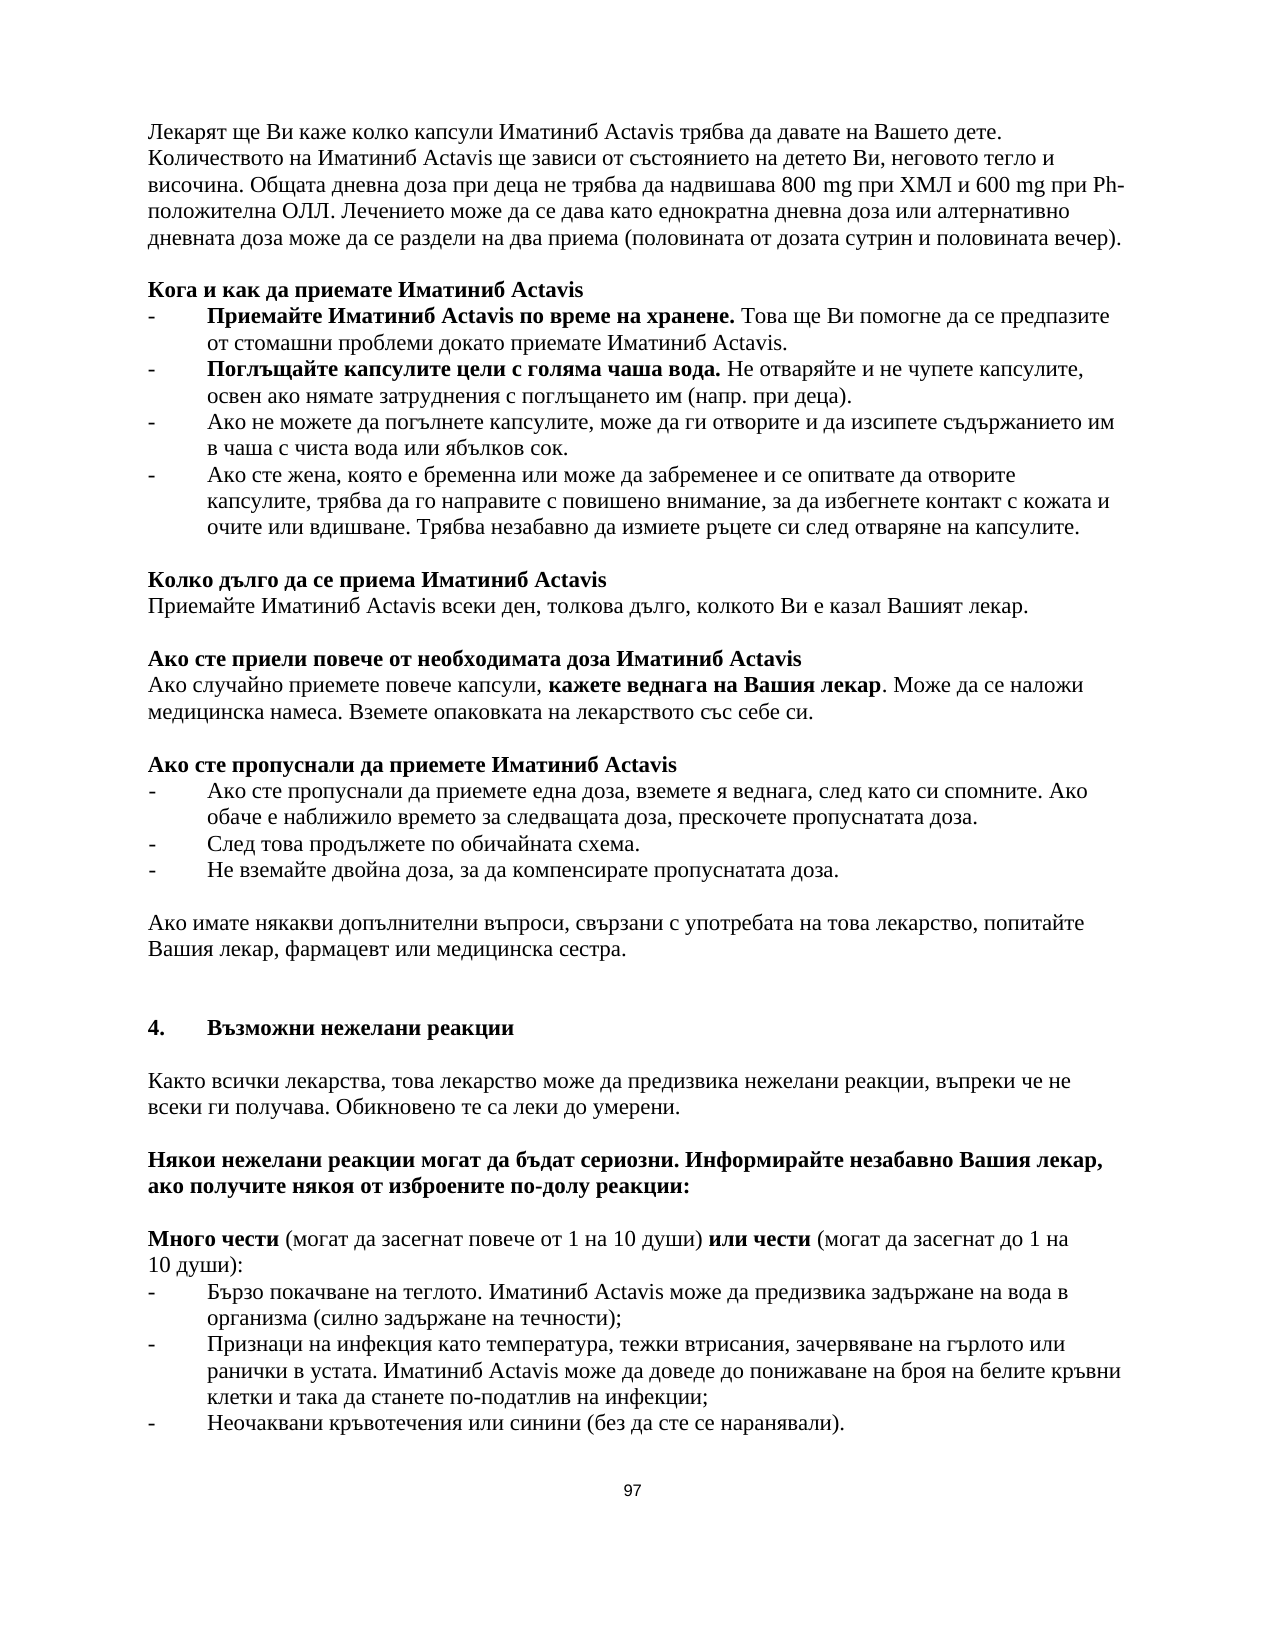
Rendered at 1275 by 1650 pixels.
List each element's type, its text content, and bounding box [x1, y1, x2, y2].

text Колко дълго да се приема Иматиниб Actavis [148, 566, 1127, 592]
text Лекарят ще Ви каже колко капсули Иматиниб Actavis трябва да давате на Вашето дете. Количеството на Иматиниб Actavis ще зависи от състоянието на детето Ви, неговото тегло и височина. Общата дневна доза при деца не трябва да надвишава 800 mg при ХМЛ и 600 mg при Ph-положителна ОЛЛ. Лечението може да се дава като еднократна дневна доза или алтернативно дневната доза може да се раздели на два приема (половината от дозата сутрин и половината вечер). [148, 118, 1127, 250]
list Бързо покачване на теглото. Иматиниб Actavis може да предизвика задържане на вода в организма (силно задържане на течности); [148, 1278, 1127, 1330]
list Признаци на инфекция като температура, тежки втрисания, зачервяване на гърлото или ранички в устата. Иматиниб Actavis може да доведе до понижаване на броя на белите кръвни клетки и така да станете по-податлив на инфекции; [148, 1330, 1127, 1409]
list Ако не можете да погълнете капсулите, може да ги отворите и да изсипете съдържанието им в чаша с чиста вода или ябълков сок. [148, 408, 1127, 461]
list Неочаквани кръвотечения или синини (без да сте се наранявали). [148, 1409, 1127, 1436]
list Не вземайте двойна доза, за да компенсирате пропуснатата доза. [148, 856, 1127, 882]
list Ако сте жена, която е бременна или може да забременее и се опитвате да отворите капсулите, трябва да го направите с повишено внимание, за да избегнете контакт с кожата и очите или вдишване. Трябва незабавно да измиете ръцете си след отваряне на капсулите. [148, 461, 1127, 540]
text Както всички лекарства, това лекарство може да предизвика нежелани реакции, въпреки че не всеки ги получава. Обикновено те са леки до умерени. [148, 1067, 1127, 1119]
text Ако сте приели повече от необходимата доза Иматиниб Actavis [148, 645, 1127, 672]
text 4. Възможни нежелани реакции [148, 1014, 1127, 1041]
text Много чести (могат да засегнат повече от 1 на 10 души) или чести (могат да засегнат до 1 на 10 души): [148, 1225, 1127, 1278]
text Приемайте Иматиниб Actavis всеки ден, толкова дълго, колкото Ви е казал Вашият лекар. [148, 592, 1127, 619]
text Ако случайно приемете повече капсули, кажете веднага на Вашия лекар. Може да се наложи медицинска намеса. Вземете опаковката на лекарството със себе си. [148, 672, 1127, 724]
text Кога и как да приемате Иматиниб Actavis [148, 276, 1127, 303]
list Приемайте Иматиниб Actavis по време на хранене. Това ще Ви помогне да се предпазите от стомашни проблеми докато приемате Иматиниб Actavis. [148, 303, 1127, 355]
text Ако сте пропуснали да приемете Иматиниб Actavis [148, 751, 1127, 777]
list Поглъщайте капсулите цели с голяма чаша вода. Не отваряйте и не чупете капсулите, освен ако нямате затруднения с поглъщането им (напр. при деца). [148, 355, 1127, 408]
text Някои нежелани реакции могат да бъдат сериозни. Информирайте незабавно Вашия лекар, ако получите някоя от изброените по-долу реакции: [148, 1146, 1127, 1199]
text Ако имате някакви допълнителни въпроси, свързани с употребата на това лекарство, попитайте Вашия лекар, фармацевт или медицинска сестра. [148, 909, 1127, 961]
list След това продължете по обичайната схема. [148, 830, 1127, 856]
list Ако сте пропуснали да приемете една доза, вземете я веднага, след като си спомните. Ако обаче е наближило времето за следващата доза, прескочете пропуснатата доза. [148, 777, 1127, 830]
